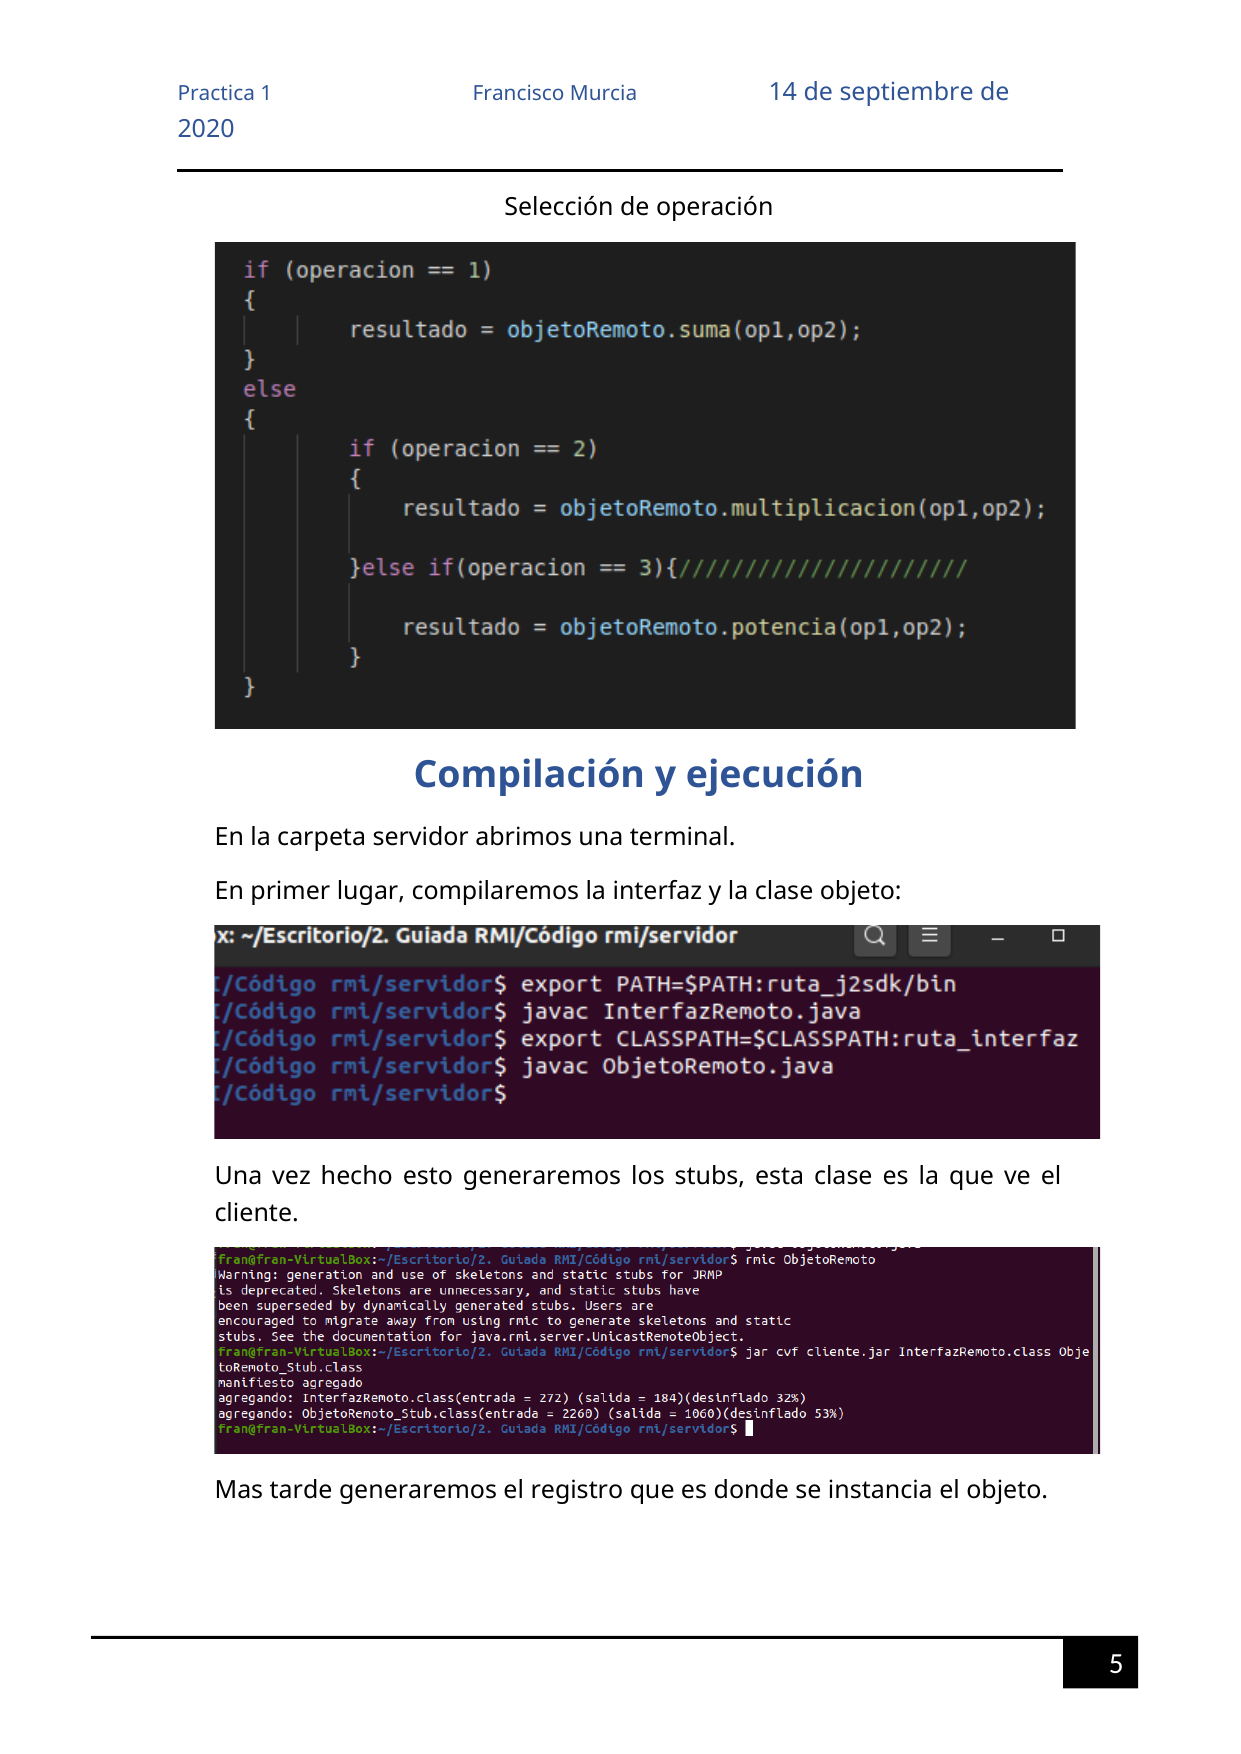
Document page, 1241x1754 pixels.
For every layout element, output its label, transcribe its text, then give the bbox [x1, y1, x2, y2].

list Una vez hecho esto generaremos los stubs, esta clase es la que ve el cliente. [214, 1158, 1063, 1228]
list En la carpeta servidor abrimos una terminal. [214, 819, 1063, 853]
picture [214, 242, 1076, 729]
picture [214, 1247, 1101, 1454]
picture [214, 925, 1101, 1139]
list Selección de operación [215, 189, 1063, 223]
list Compilación y ejecución [214, 747, 1063, 798]
list En primer lugar, compilaremos la interfaz y la clase objeto: [214, 872, 1063, 906]
list Mas tarde generaremos el registro que es donde se instancia el objeto. [214, 1472, 1063, 1506]
